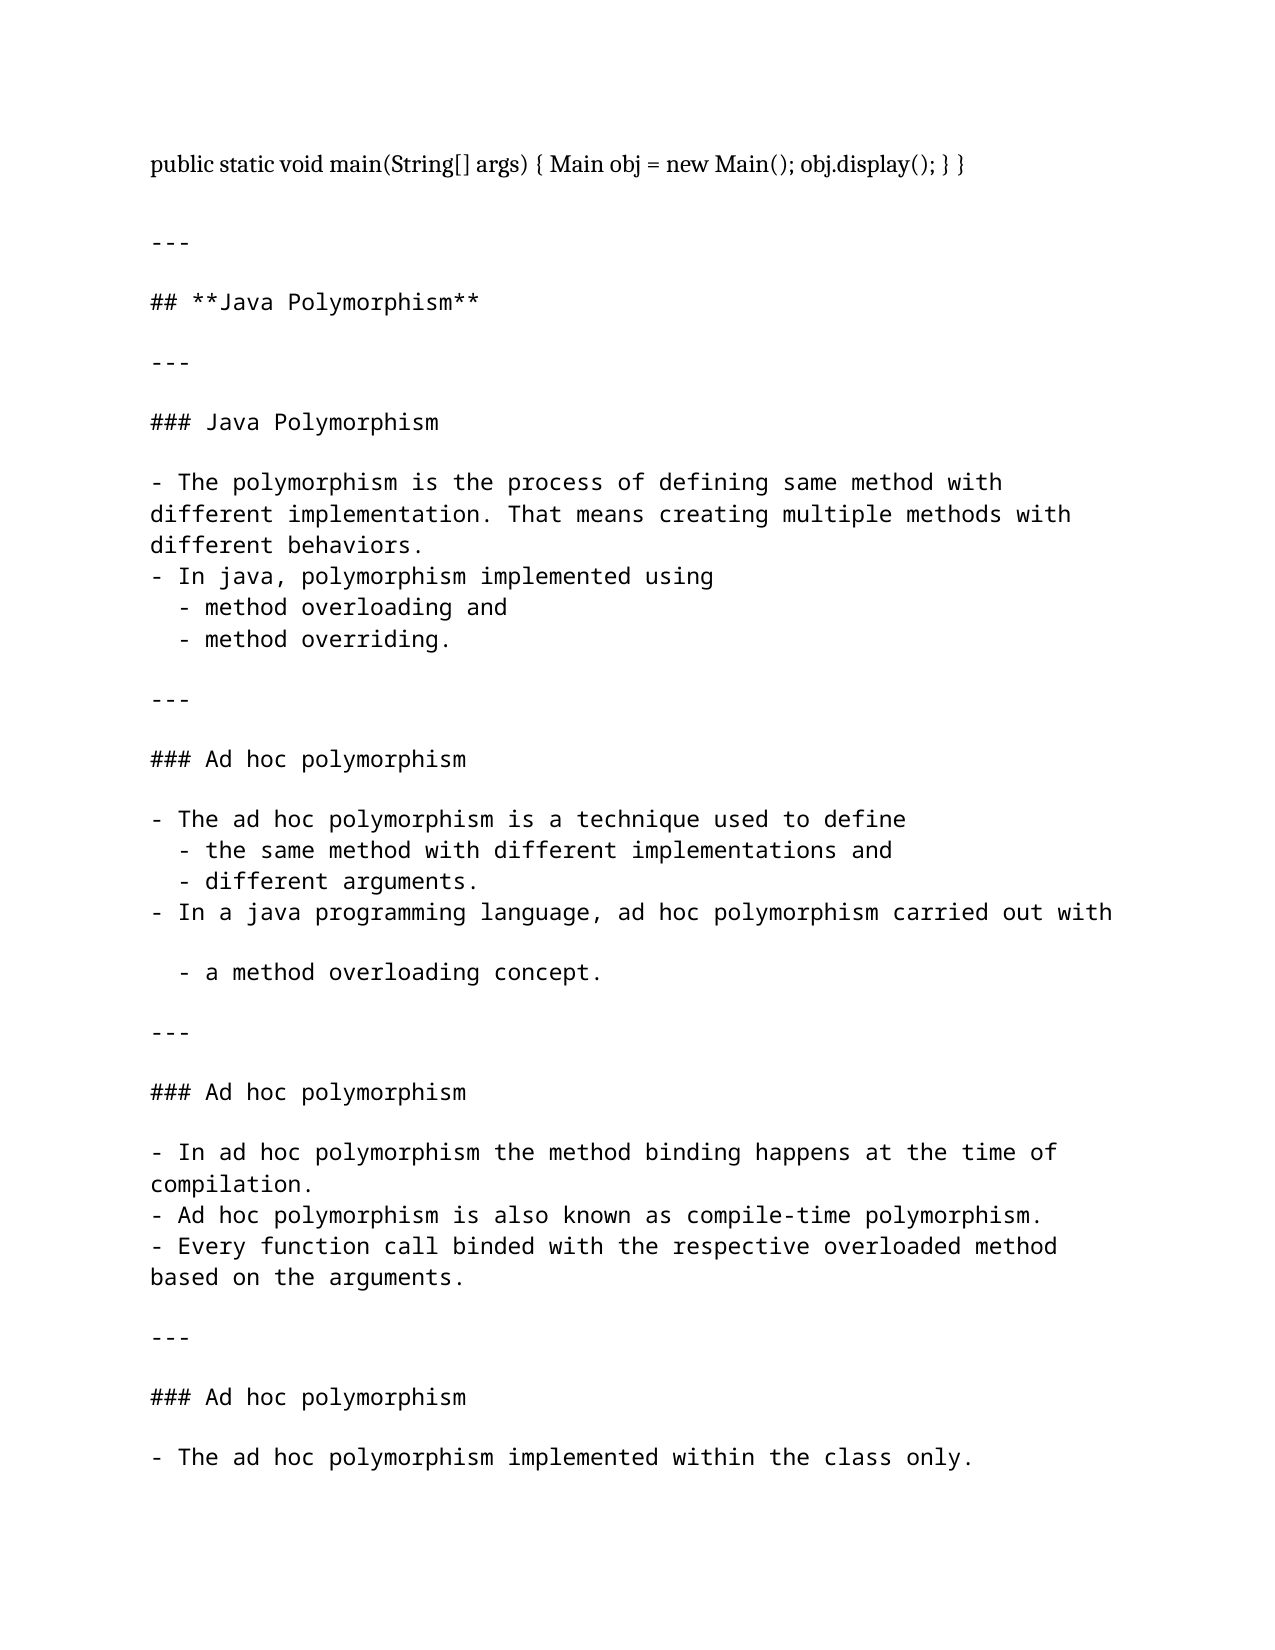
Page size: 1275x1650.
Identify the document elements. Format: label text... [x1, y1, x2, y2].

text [150, 197, 1125, 1472]
text public static void main(String[] args) { Main obj = new Main(); obj.display(); } } [150, 150, 1125, 179]
